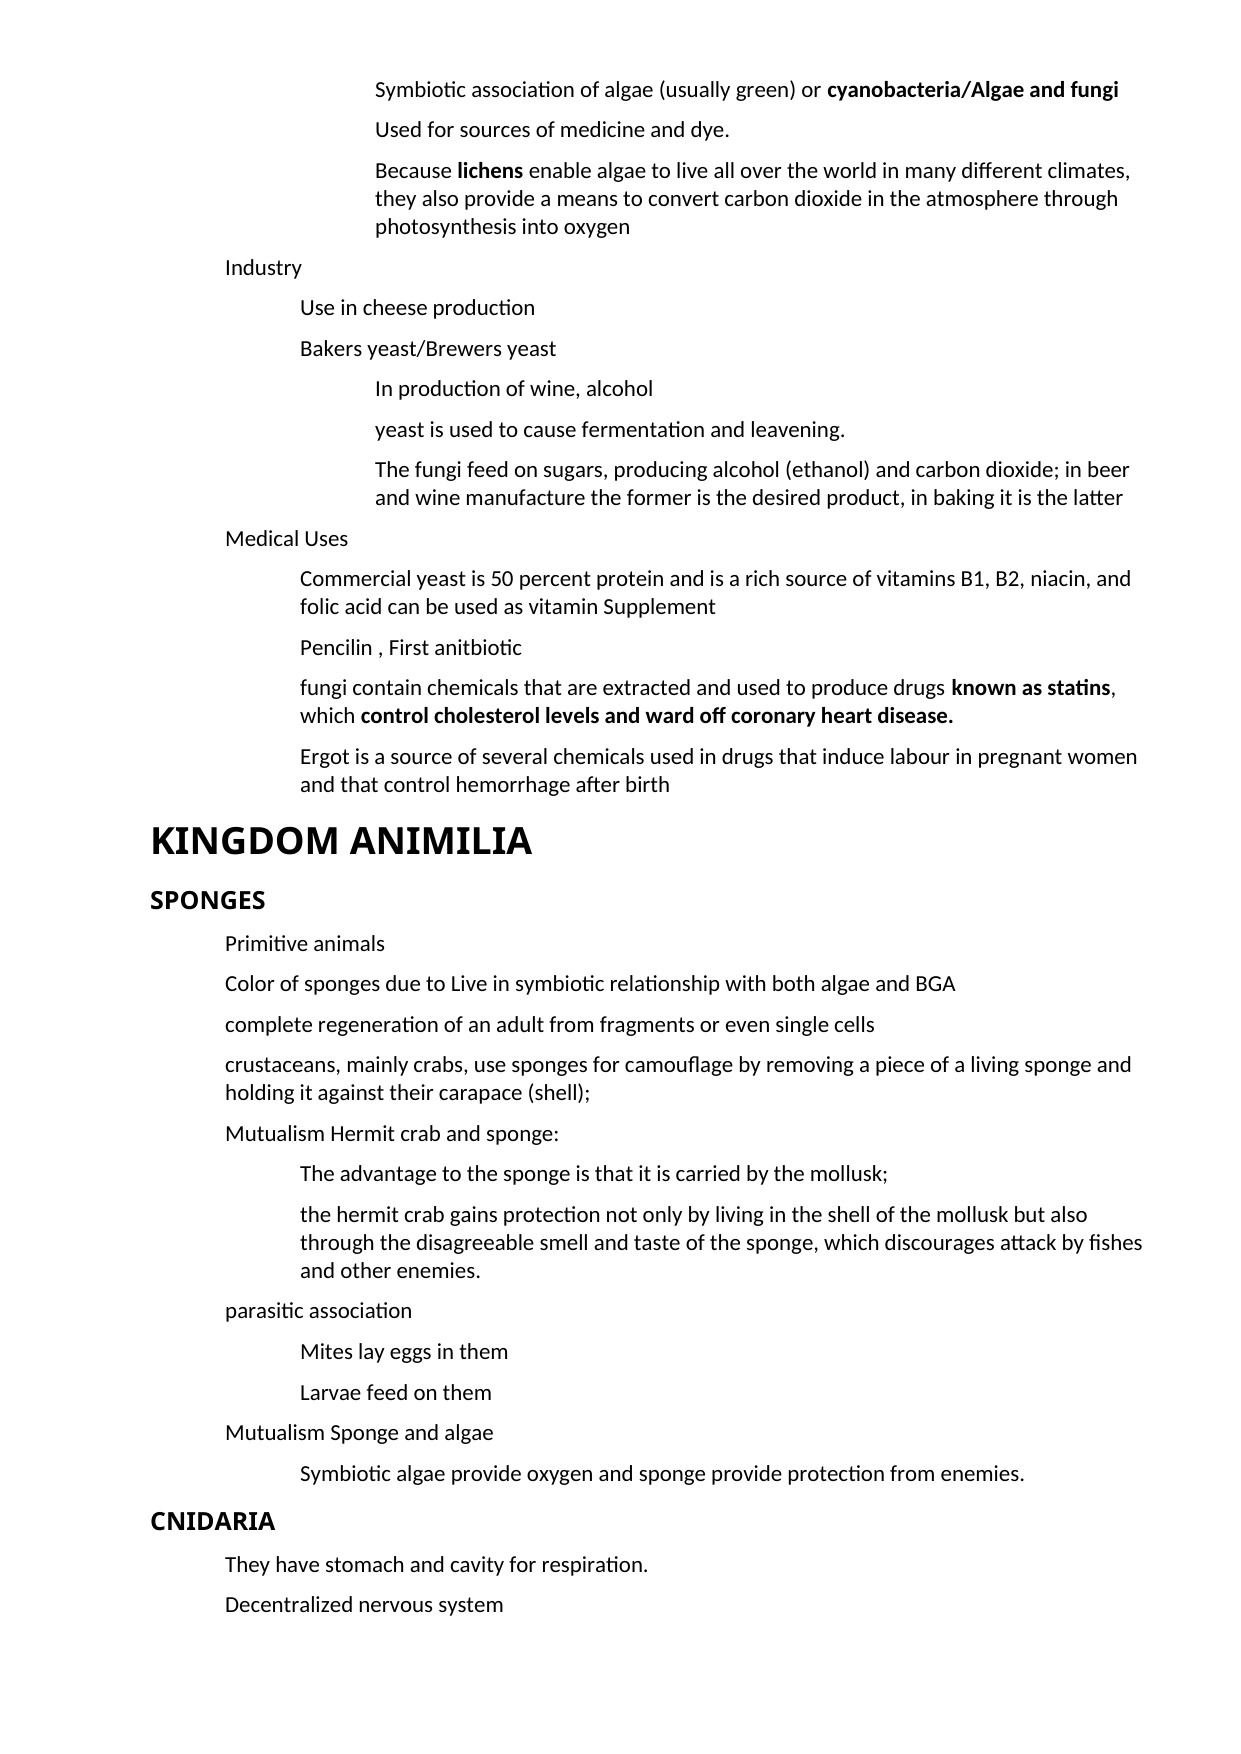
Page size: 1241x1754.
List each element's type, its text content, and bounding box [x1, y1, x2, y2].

text parasitic association [150, 1297, 1165, 1324]
text In production of wine, alcohol [150, 374, 1165, 402]
text Primitive animals [150, 929, 1165, 957]
text complete regeneration of an adult from fragments or even single cells [150, 1010, 1165, 1038]
text yeast is used to cause fermentation and leavening. [300, 415, 1165, 443]
text Pencilin , First anitbiotic [300, 633, 1165, 661]
subtitle Cnidaria [150, 1503, 1165, 1537]
subtitle Kingdom animilia [150, 814, 1165, 866]
text Symbiotic algae provide oxygen and sponge provide protection from enemies. [225, 1459, 1165, 1487]
text Symbiotic association of algae (usually green) or cyanobacteria/Algae and fungi [150, 75, 1165, 103]
text Mutualism Sponge and algae [225, 1418, 1165, 1446]
text Because lichens enable algae to live all over the world in many different climates, they also provide a means to convert carbon dioxide in the atmosphere through photosynthesis into oxygen [375, 156, 1165, 240]
text Decentralized nervous system [150, 1590, 1165, 1618]
text Larvae feed on them [225, 1378, 1165, 1406]
text Mutualism Hermit crab and sponge: [225, 1119, 1165, 1147]
text Use in cheese production [150, 293, 1165, 321]
text The advantage to the sponge is that it is carried by the mollusk; [300, 1159, 1165, 1187]
text They have stomach and cavity for respiration. [150, 1550, 1165, 1578]
text Industry [150, 253, 1165, 281]
text Ergot is a source of several chemicals used in drugs that induce labour in pregnant women and that control hemorrhage after birth [300, 742, 1165, 798]
text the hermit crab gains protection not only by living in the shell of the mollusk but also through the disagreeable smell and taste of the sponge, which discourages attack by fishes and other enemies. [300, 1200, 1165, 1284]
text crustaceans, mainly crabs, use sponges for camouflage by removing a piece of a living sponge and holding it against their carapace (shell); [225, 1050, 1165, 1106]
text The fungi feed on sugars, producing alcohol (ethanol) and carbon dioxide; in beer and wine manufacture the former is the desired product, in baking it is the latter [375, 455, 1165, 511]
text fungi contain chemicals that are extracted and used to produce drugs known as statins, which control cholesterol levels and ward off coronary heart disease. [300, 673, 1165, 729]
text Used for sources of medicine and dye. [150, 116, 1165, 143]
text Commercial yeast is 50 percent protein and is a rich source of vitamins B1, B2, niacin, and folic acid can be used as vitamin Supplement [300, 564, 1165, 620]
text Mites lay eggs in them [225, 1337, 1165, 1365]
text Bakers yeast/Brewers yeast [150, 334, 1165, 362]
subtitle sponges [150, 882, 1165, 916]
text Medical Uses [150, 524, 1165, 552]
text Color of sponges due to Live in symbiotic relationship with both algae and BGA [150, 969, 1165, 997]
